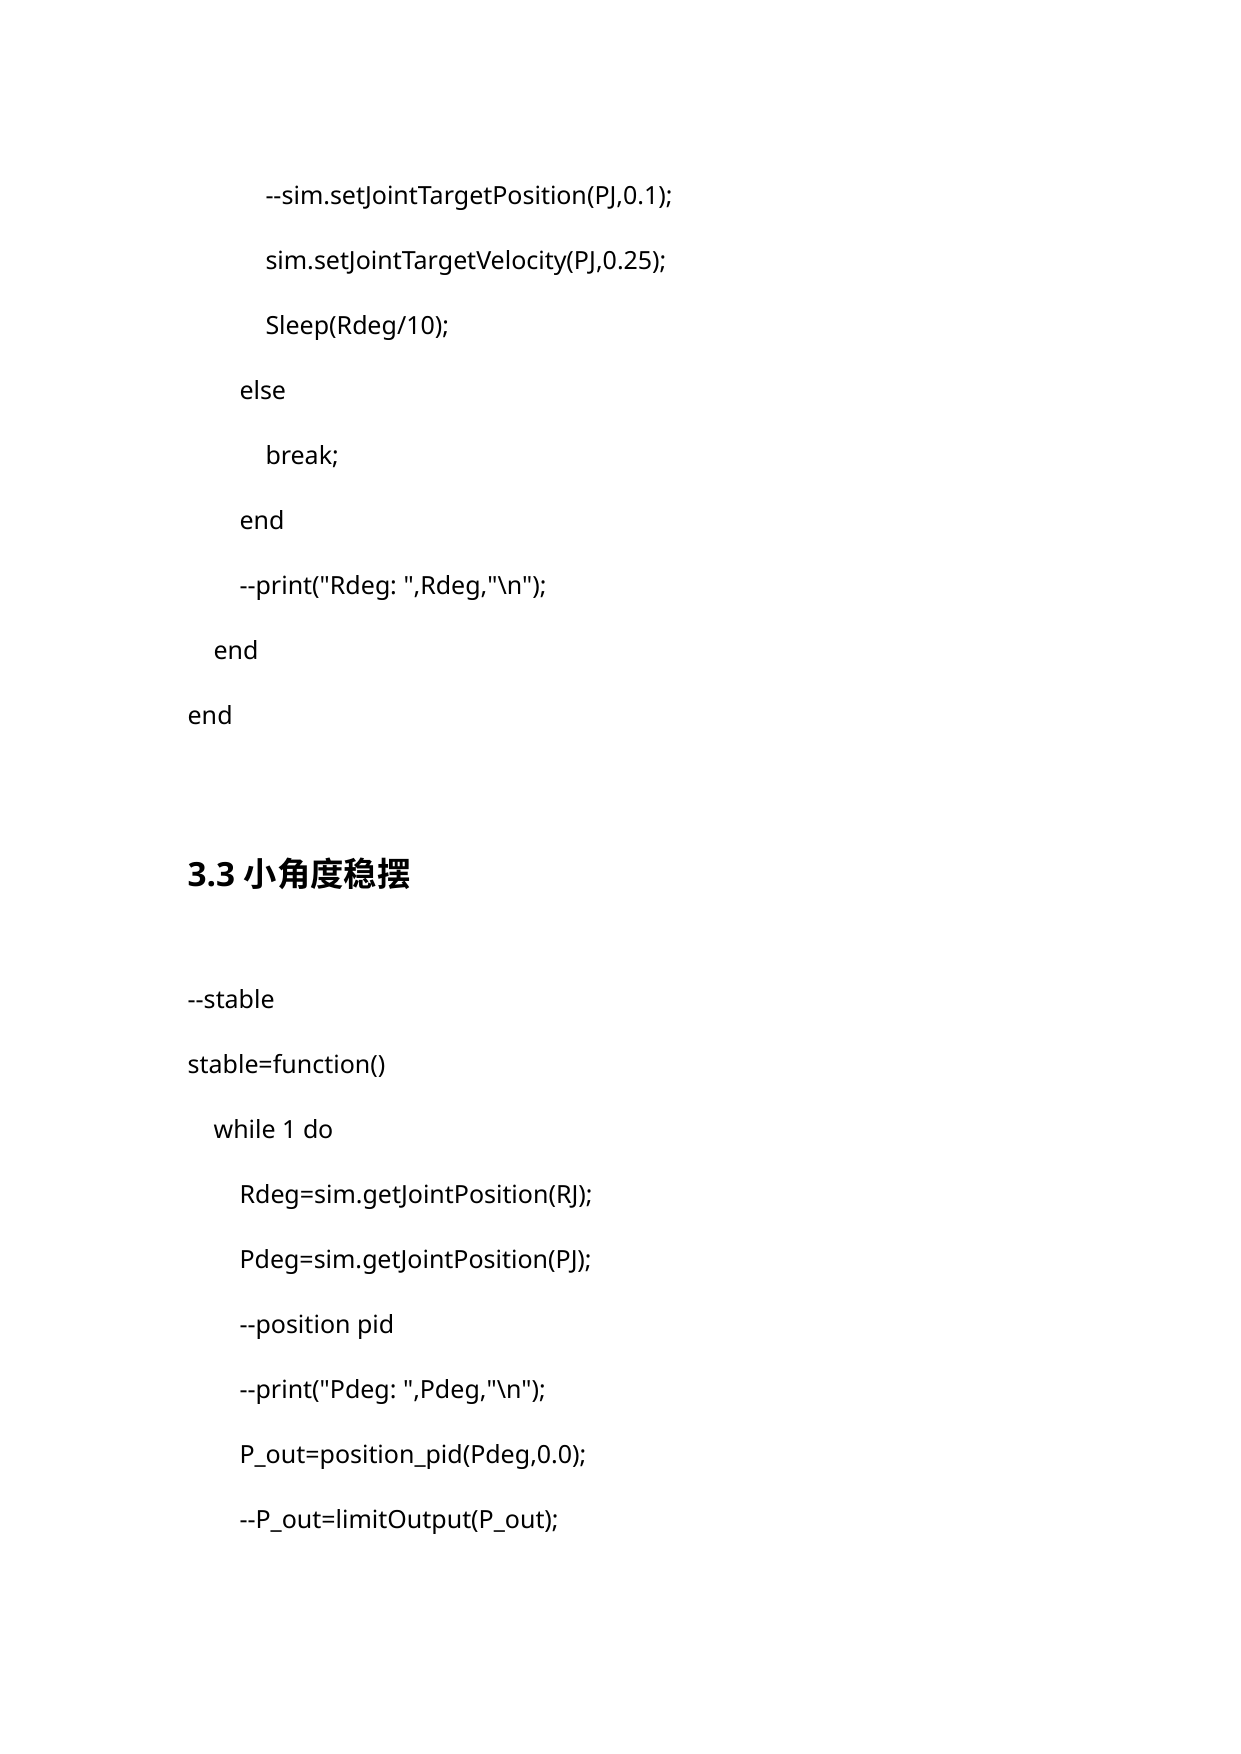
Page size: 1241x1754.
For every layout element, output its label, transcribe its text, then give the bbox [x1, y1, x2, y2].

text Rdeg=sim.getJointPosition(RJ); [187, 1161, 1053, 1226]
text --print("Pdeg: ",Pdeg,"\n"); [187, 1356, 1053, 1421]
text break; [187, 422, 1053, 487]
text Sleep(Rdeg/10); [187, 292, 1053, 357]
text --stable [187, 966, 1053, 1031]
text while 1 do [187, 1096, 1053, 1161]
text else [187, 357, 1053, 422]
text P_out=position_pid(Pdeg,0.0); [187, 1421, 1053, 1486]
text --sim.setJointTargetPosition(PJ,0.1); [187, 162, 1053, 227]
text --P_out=limitOutput(P_out); [187, 1486, 1053, 1551]
text --position pid [187, 1291, 1053, 1356]
text sim.setJointTargetVelocity(PJ,0.25); [187, 227, 1053, 292]
text --print("Rdeg: ",Rdeg,"\n"); [187, 552, 1053, 617]
text end [187, 682, 1053, 747]
text end [187, 617, 1053, 682]
text Pdeg=sim.getJointPosition(PJ); [187, 1226, 1053, 1291]
subtitle 3.3 小角度稳摆 [187, 839, 1053, 904]
text end [187, 487, 1053, 552]
text stable=function() [187, 1031, 1053, 1096]
